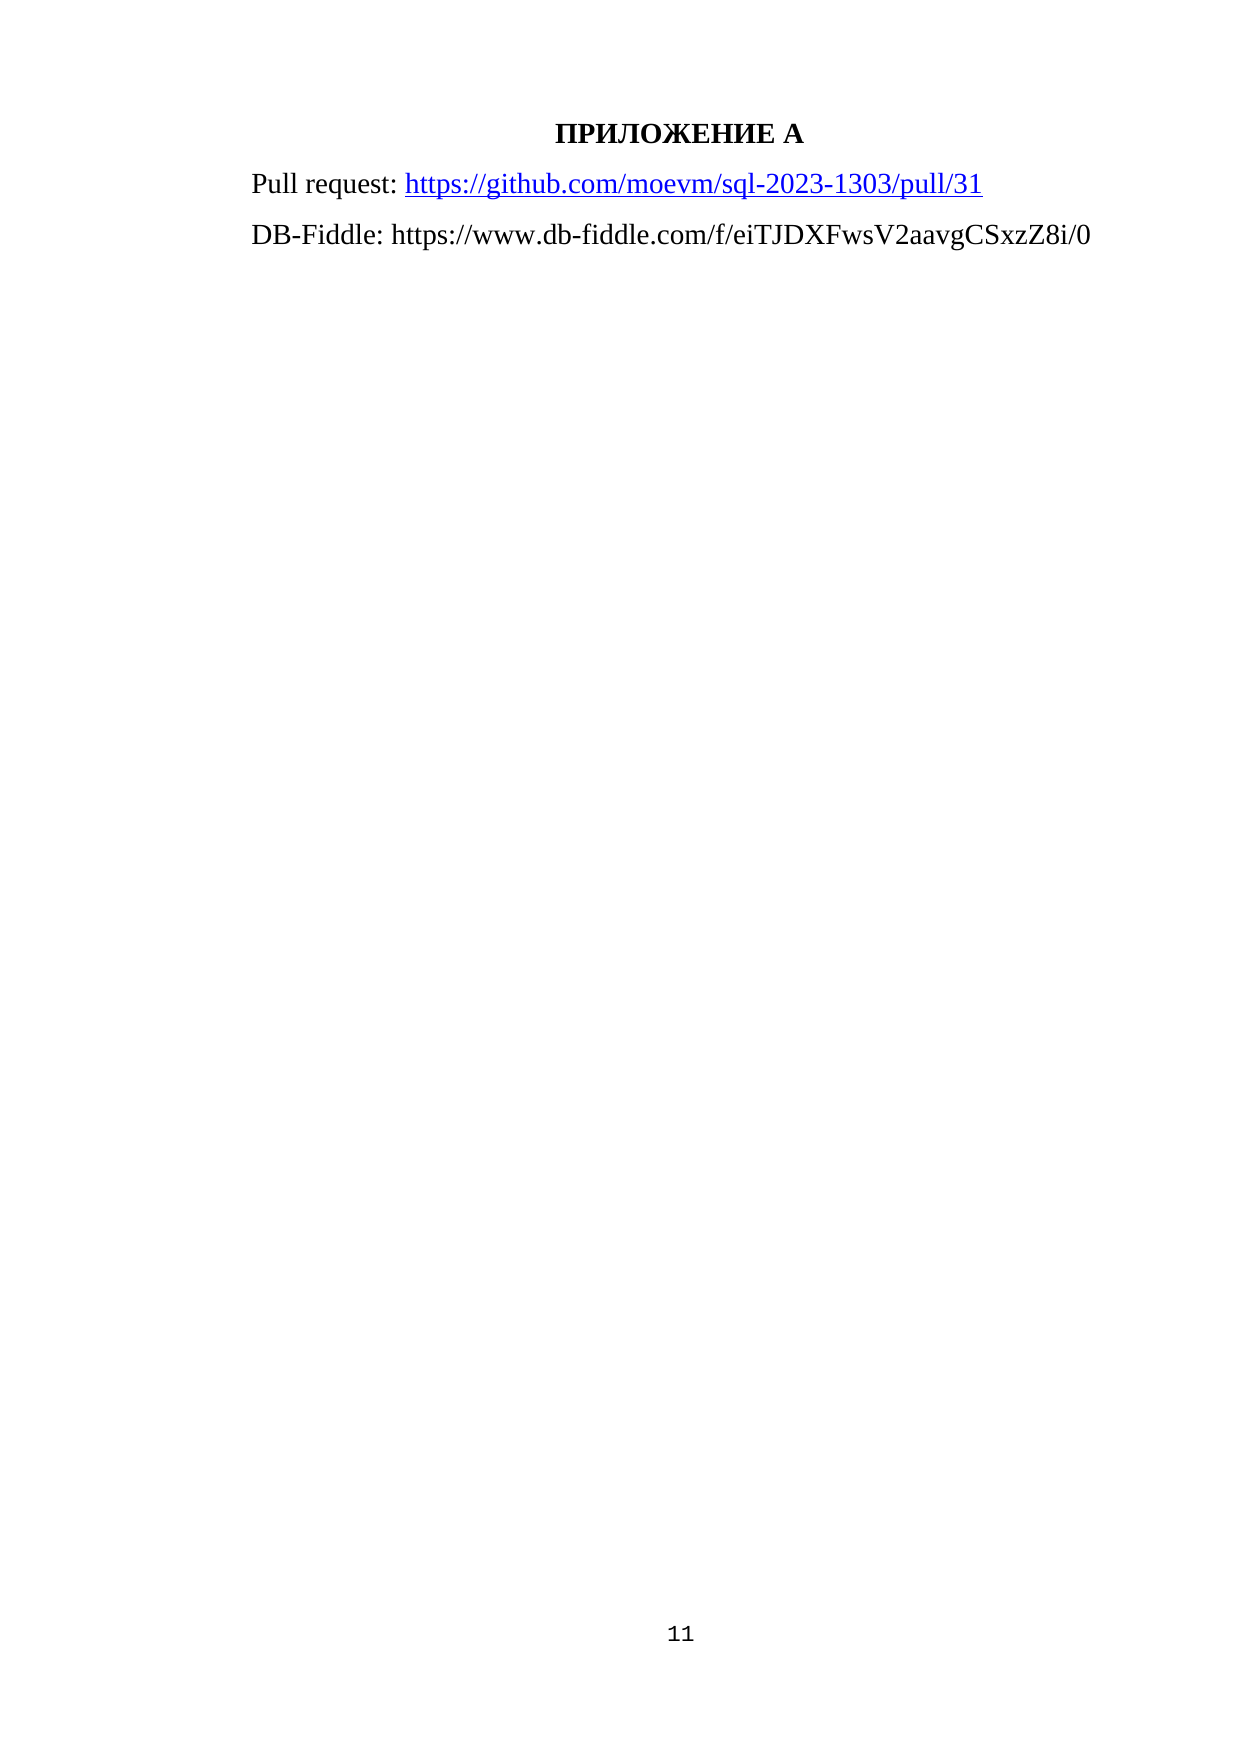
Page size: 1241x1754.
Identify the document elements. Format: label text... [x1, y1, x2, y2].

text DB-Fiddle: https://www.db-fiddle.com/f/eiTJDXFwsV2aavgCSxzZ8i/0 [251, 217, 1192, 250]
subtitle ПРИЛОЖЕНИЕ А [327, 116, 1032, 149]
text Pull request: https://github.com/moevm/sql-2023-1303/pull/31 [251, 167, 1192, 200]
